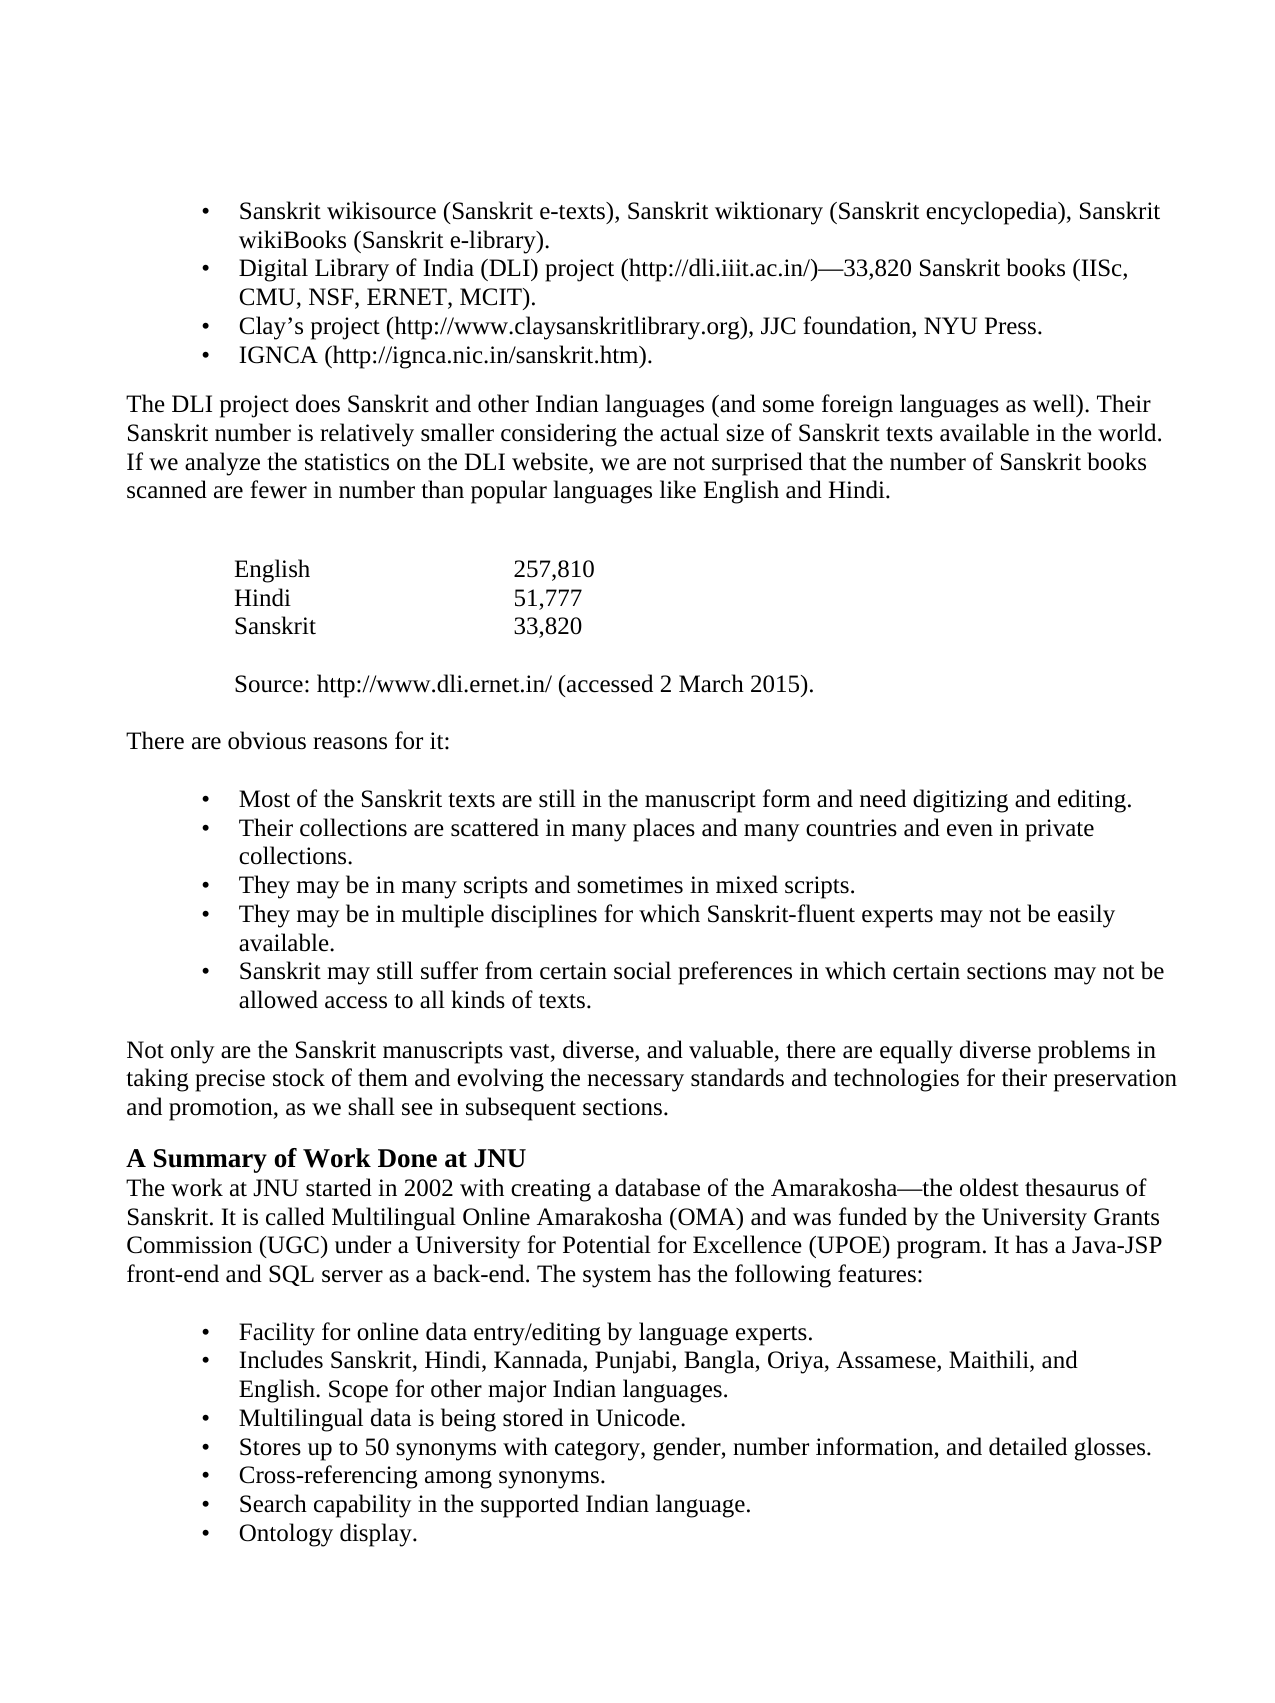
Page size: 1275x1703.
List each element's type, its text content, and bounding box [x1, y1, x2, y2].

text Sanskrit 33,820 [234, 611, 1191, 640]
text The work at JNU started in 2002 with creating a database of the Amarakosha—the oldest thesaurus of Sanskrit. It is called Multilingual Online Amarakosha (OMA) and was funded by the University Grants Commission (UGC) under a University for Potential for Excellence (UPOE) program. It has a Java-JSP front-end and SQL server as a back-end. The system has the following features: [126, 1173, 1191, 1288]
text A Summary of Work Done at JNU [126, 1142, 1191, 1173]
list • Sanskrit wikisource (Sanskrit e-texts), Sanskrit wiktionary (Sanskrit encyclopedia), Sanskrit wikiBooks (Sanskrit e-library). [126, 196, 1191, 253]
list • Cross-referencing among synonyms. [126, 1460, 1191, 1489]
list • They may be in many scripts and sometimes in mixed scripts. [126, 870, 1191, 899]
list • Their collections are scattered in many places and many countries and even in private collections. [126, 813, 1191, 870]
list • Stores up to 50 synonyms with category, gender, number information, and detailed glosses. [126, 1432, 1191, 1460]
text English 257,810 [234, 554, 1191, 583]
text Hindi 51,777 [234, 583, 1191, 611]
text The DLI project does Sanskrit and other Indian languages (and some foreign languages as well). Their Sanskrit number is relatively smaller considering the actual size of Sanskrit texts available in the world. If we analyze the statistics on the DLI website, we are not surprised that the number of Sanskrit books scanned are fewer in number than popular languages like English and Hindi. [126, 389, 1191, 504]
list • Digital Library of India (DLI) project (http://dli.iiit.ac.in/)—33,820 Sanskrit books (IISc, CMU, NSF, ERNET, MCIT). [126, 253, 1191, 311]
list • Search capability in the supported Indian language. [126, 1489, 1191, 1518]
list • Sanskrit may still suffer from certain social preferences in which certain sections may not be allowed access to all kinds of texts. [126, 956, 1191, 1014]
list • Most of the Sanskrit texts are still in the manuscript form and need digitizing and editing. [126, 784, 1191, 813]
list • Clay’s project (http://www.claysanskritlibrary.org), JJC foundation, NYU Press. [126, 311, 1191, 340]
list • Includes Sanskrit, Hindi, Kannada, Punjabi, Bangla, Oriya, Assamese, Maithili, and English. Scope for other major Indian languages. [126, 1345, 1191, 1403]
list • Ontology display. [126, 1518, 1191, 1547]
text There are obvious reasons for it: [126, 726, 1191, 755]
list • They may be in multiple disciplines for which Sanskrit-fluent experts may not be easily available. [126, 899, 1191, 956]
list • Facility for online data entry/editing by language experts. [126, 1317, 1191, 1345]
text Source: http://www.dli.ernet.in/ (accessed 2 March 2015). [234, 669, 1191, 698]
text Not only are the Sanskrit manuscripts vast, diverse, and valuable, there are equally diverse problems in taking precise stock of them and evolving the necessary standards and technologies for their preservation and promotion, as we shall see in subsequent sections. [126, 1035, 1191, 1121]
list • IGNCA (http://ignca.nic.in/sanskrit.htm). [126, 340, 1191, 368]
list • Multilingual data is being stored in Unicode. [126, 1403, 1191, 1432]
